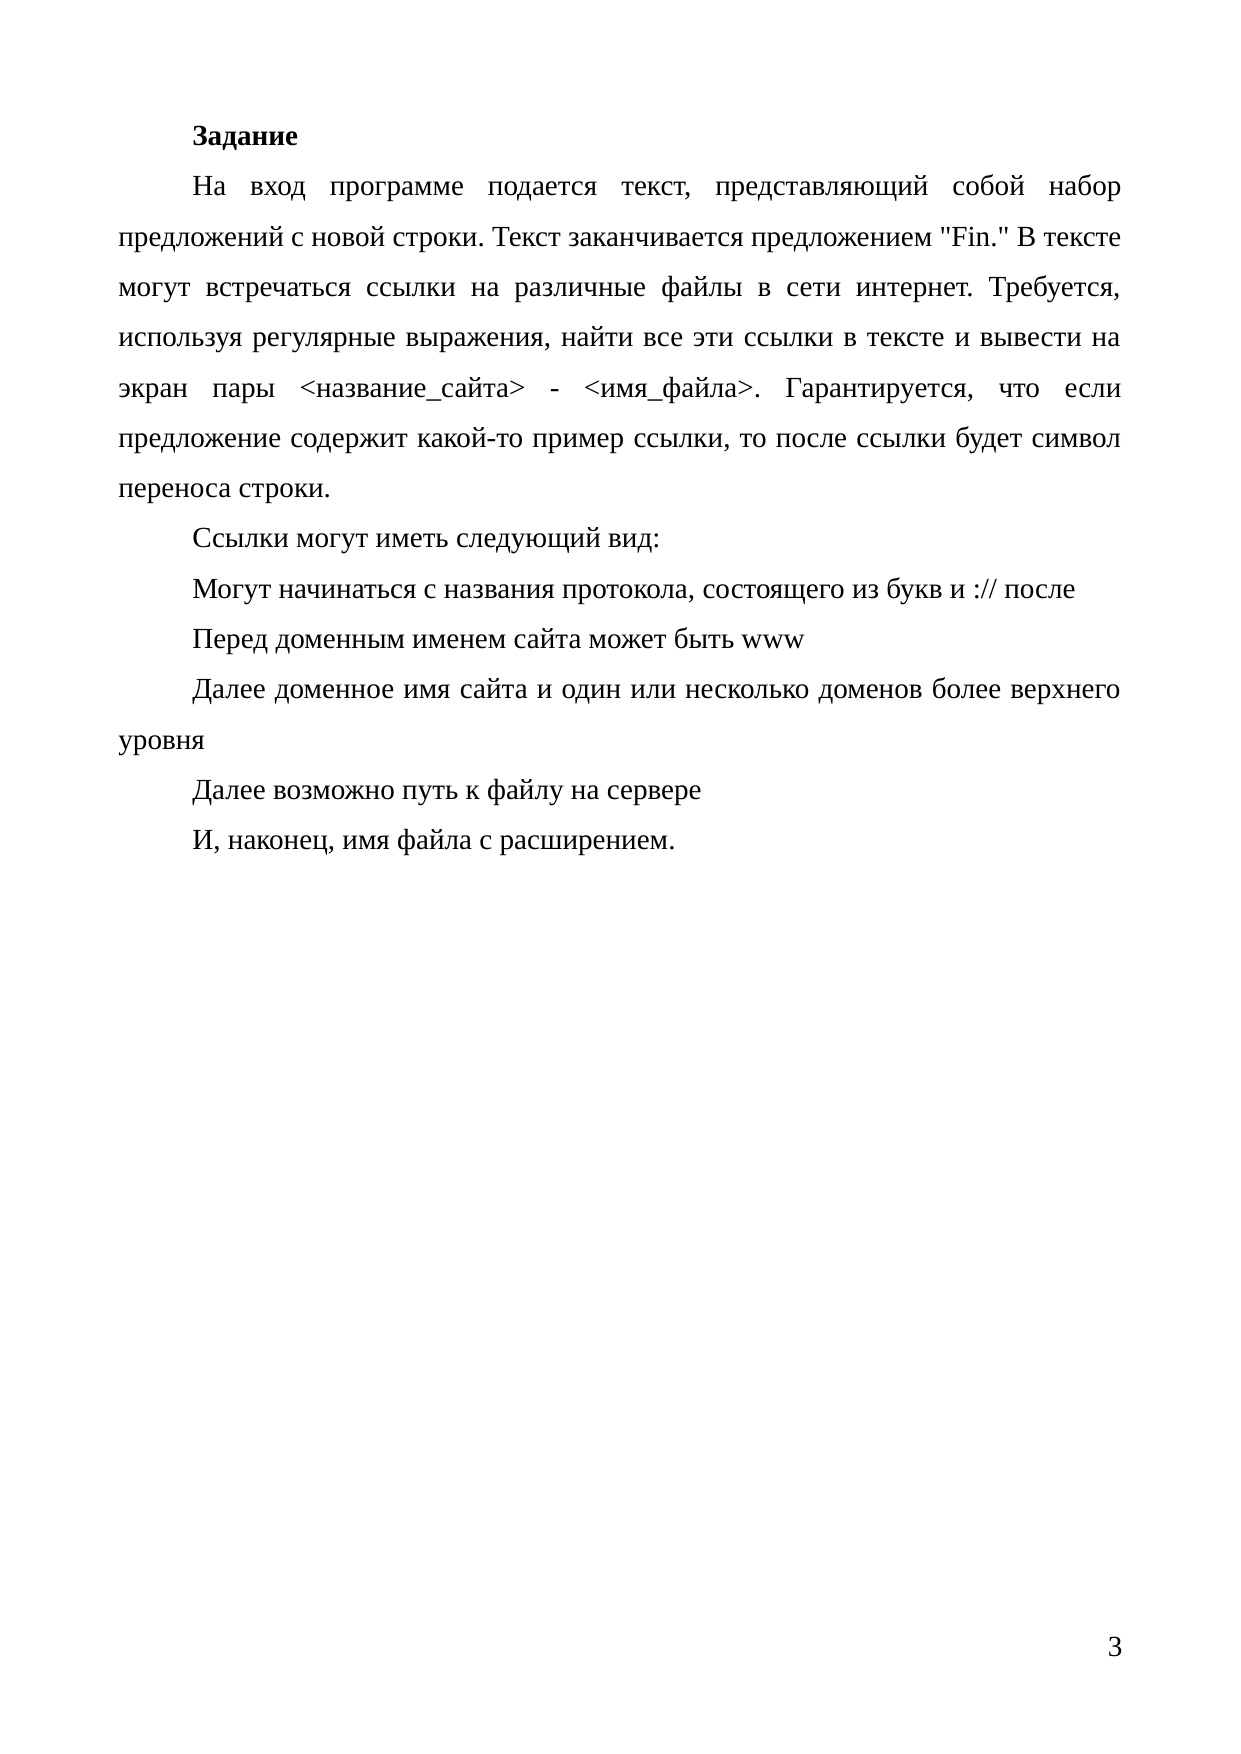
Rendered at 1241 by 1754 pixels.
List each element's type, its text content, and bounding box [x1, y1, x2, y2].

text И, наконец, имя файла с расширением. [118, 822, 1122, 856]
text Далее доменное имя сайта и один или несколько доменов более верхнего уровня [118, 672, 1122, 755]
text Далее возможно путь к файлу на сервере [118, 772, 1122, 806]
text Ссылки могут иметь следующий вид: [118, 521, 1122, 554]
text Перед доменным именем сайта может быть www [118, 621, 1122, 655]
text На вход программе подается текст, представляющий собой набор предложений с новой строки. Текст заканчивается предложением "Fin." В тексте могут встречаться ссылки на различные файлы в сети интернет. Требуется, используя регулярные выражения, найти все эти ссылки в тексте и вывести на экран пары <название_сайта> - <имя_файла>. Гарантируется, что если предложение содержит какой-то пример ссылки, то после ссылки будет символ переноса строки. [118, 168, 1122, 504]
text Могут начинаться с названия протокола, состоящего из букв и :// после [118, 571, 1122, 604]
subtitle Задание [118, 118, 1122, 152]
